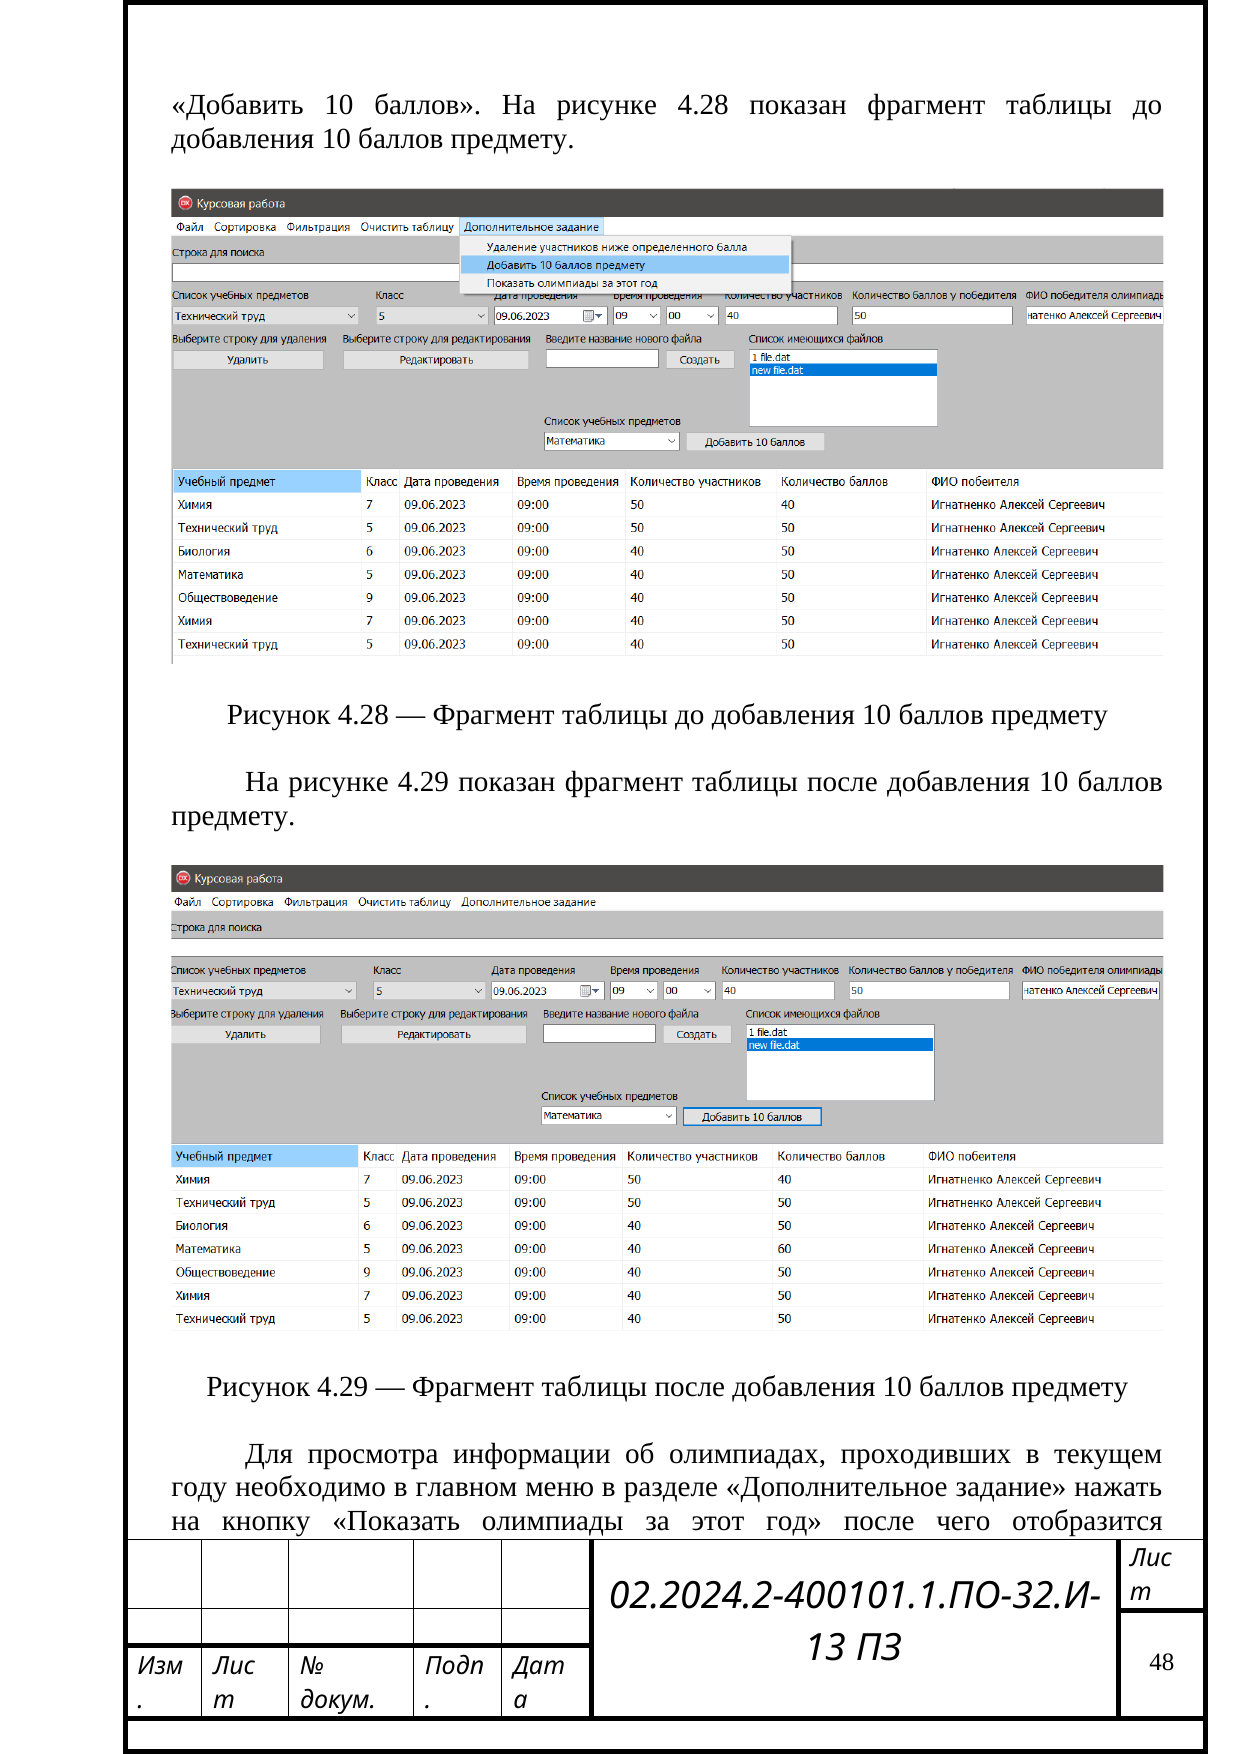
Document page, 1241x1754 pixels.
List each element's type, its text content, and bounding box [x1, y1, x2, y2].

text Рисунок 4.29 — Фрагмент таблицы после добавления 10 баллов предмету [171, 1369, 1163, 1402]
picture [171, 865, 1164, 1336]
picture [171, 188, 1164, 664]
text На рисунке 4.29 показан фрагмент таблицы после добавления 10 баллов предмету. [171, 764, 1163, 832]
text Рисунок 4.28 — Фрагмент таблицы до добавления 10 баллов предмету [171, 697, 1163, 731]
